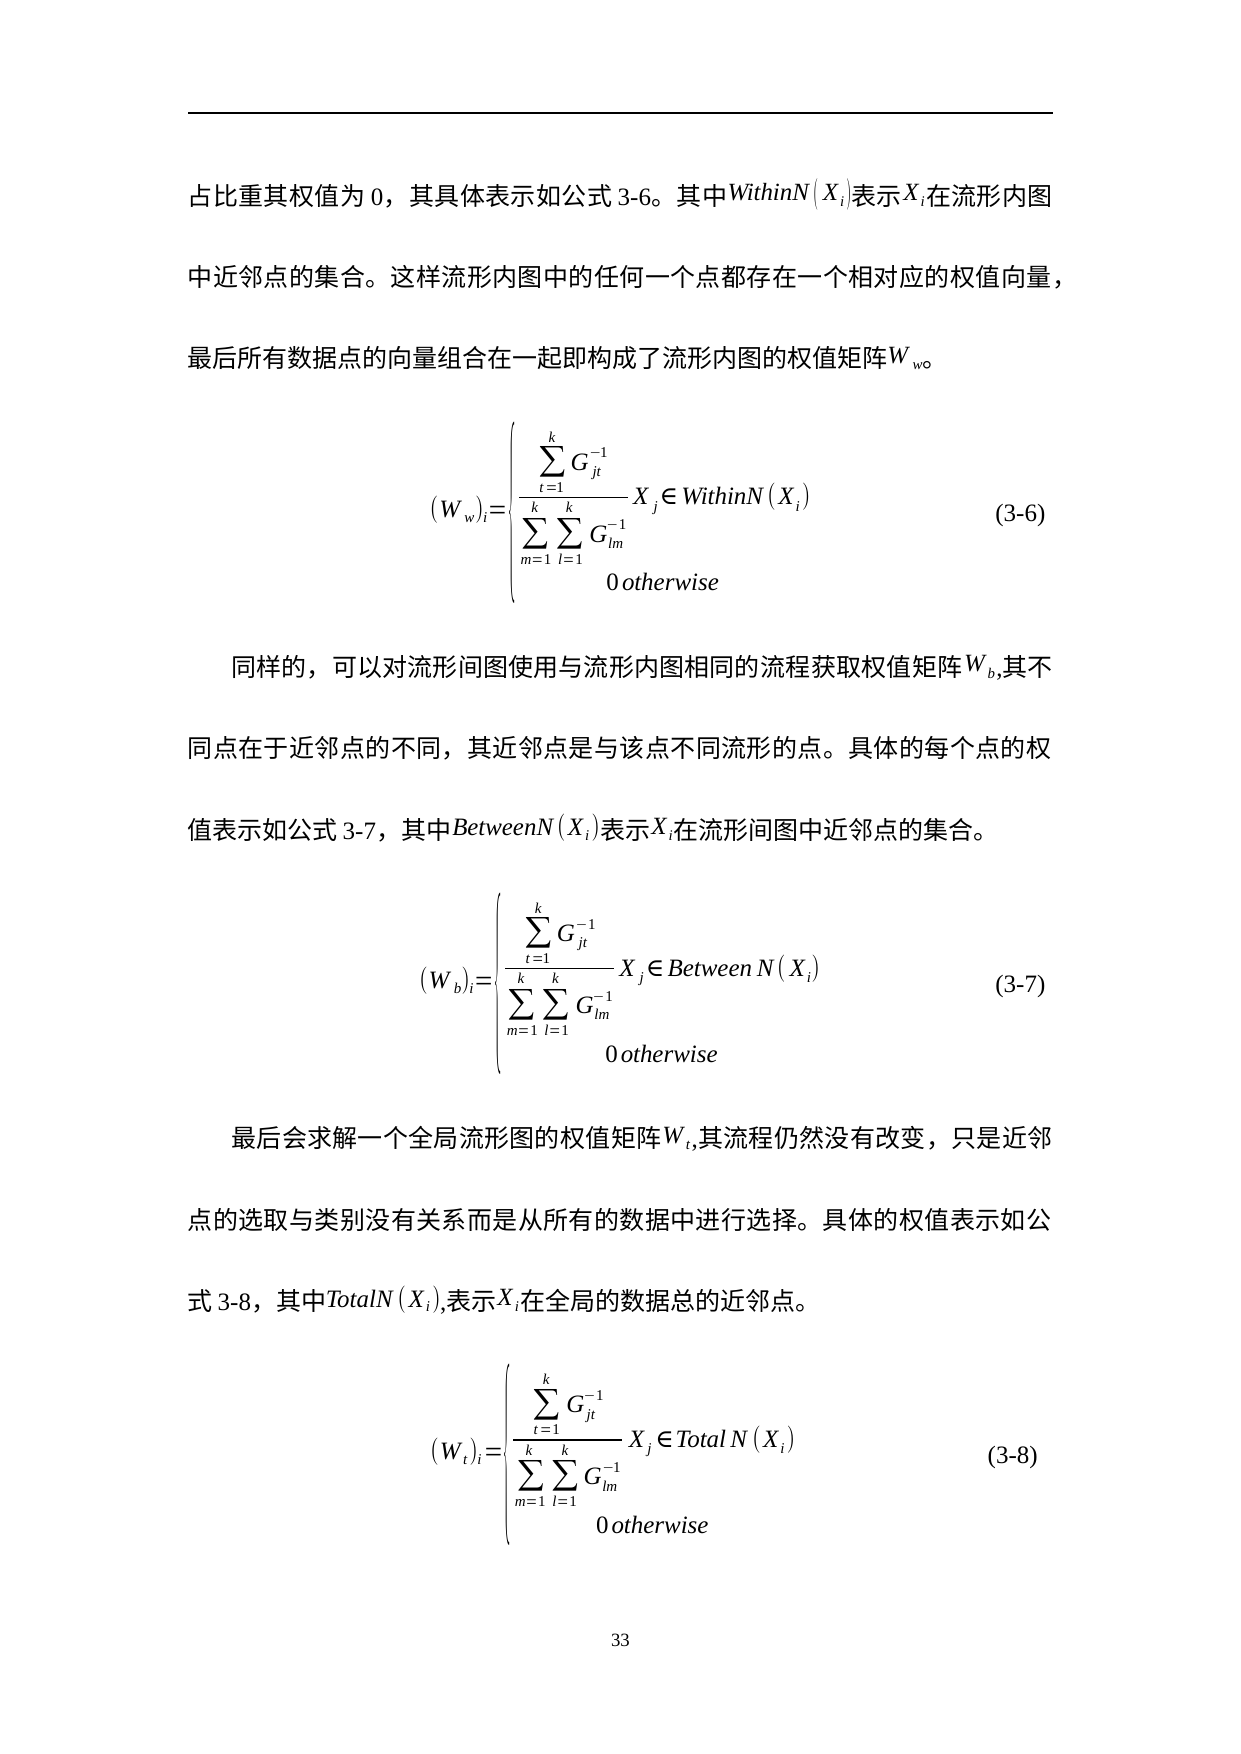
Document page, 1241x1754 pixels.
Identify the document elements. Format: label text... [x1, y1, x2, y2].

text (3-8) [187, 1357, 1053, 1552]
text 最后会求解一个全局流形图的权值矩阵,其流程仍然没有改变，只是近邻点的选取与类别没有关系而是从所有的数据中进行选择。具体的权值表示如公式3-8，其中,表示在全局的数据总的近邻点。 [187, 1104, 1053, 1332]
text (3-6) [187, 415, 1053, 610]
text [187, 162, 1053, 389]
text (3-7) [187, 886, 1053, 1081]
text 同样的，可以对流形间图使用与流形内图相同的流程获取权值矩阵,其不同点在于近邻点的不同，其近邻点是与该点不同流形的点。具体的每个点的权值表示如公式3-7，其中表示在流形间图中近邻点的集合。 [187, 633, 1053, 861]
